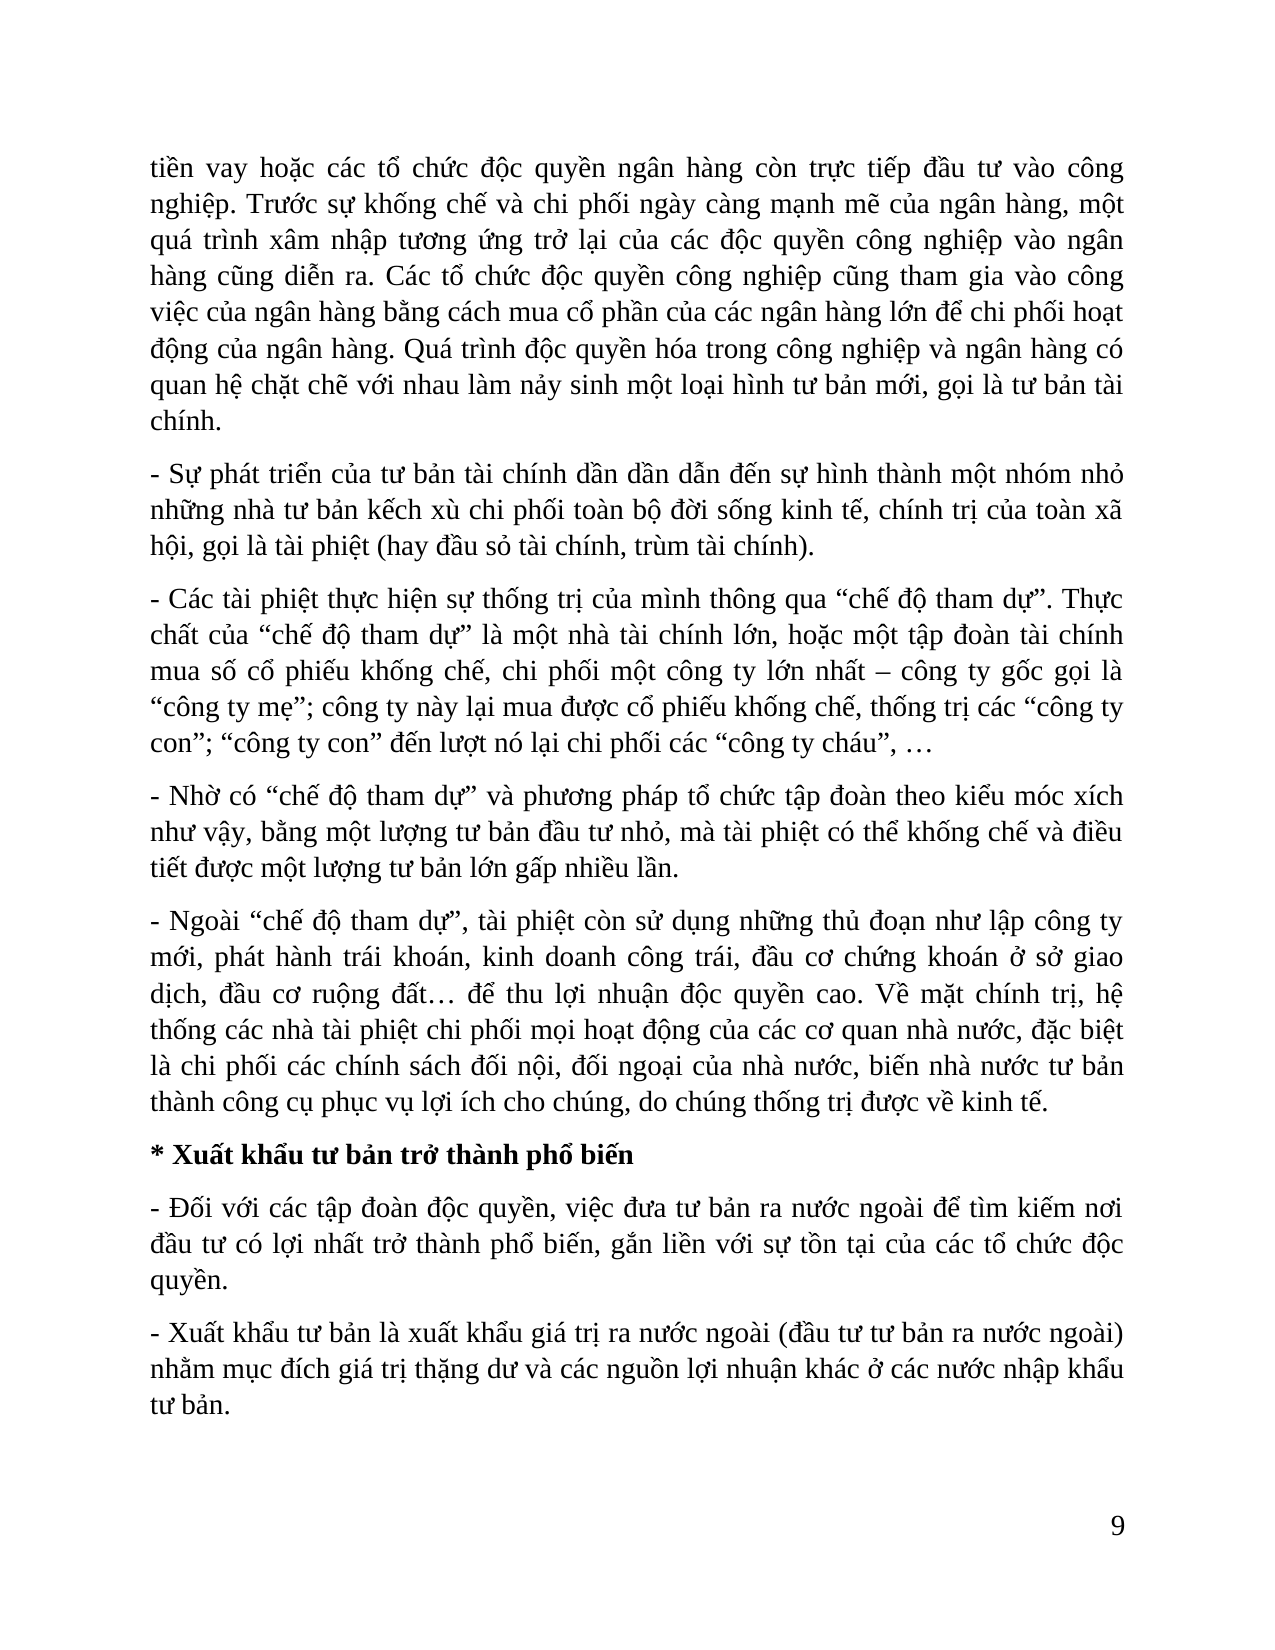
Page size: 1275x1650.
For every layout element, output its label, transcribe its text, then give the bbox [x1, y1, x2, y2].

text - Ngoài “chế độ tham dự”, tài phiệt còn sử dụng những thủ đoạn như lập công ty mới, phát hành trái khoán, kinh doanh công trái, đầu cơ chứng khoán ở sở giao dịch, đầu cơ ruộng đất… để thu lợi nhuận độc quyền cao. Về mặt chính trị, hệ thống các nhà tài phiệt chi phối mọi hoạt động của các cơ quan nhà nước, đặc biệt là chi phối các chính sách đối nội, đối ngoại của nhà nước, biến nhà nước tư bản thành công cụ phục vụ lợi ích cho chúng, do chúng thống trị được về kinh tế. [150, 903, 1125, 1118]
text * Xuất khẩu tư bản trở thành phổ biến [150, 1137, 1125, 1171]
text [150, 150, 1125, 437]
text - Đối với các tập đoàn độc quyền, việc đưa tư bản ra nước ngoài để tìm kiếm nơi đầu tư có lợi nhất trở thành phổ biến, gắn liền với sự tồn tại của các tổ chức độc quyền. [150, 1190, 1125, 1296]
text - Xuất khẩu tư bản là xuất khẩu giá trị ra nước ngoài (đầu tư tư bản ra nước ngoài) nhằm mục đích giá trị thặng dư và các nguồn lợi nhuận khác ở các nước nhập khẩu tư bản. [150, 1315, 1125, 1421]
text - Nhờ có “chế độ tham dự” và phương pháp tổ chức tập đoàn theo kiểu móc xích như vậy, bằng một lượng tư bản đầu tư nhỏ, mà tài phiệt có thể khống chế và điều tiết được một lượng tư bản lớn gấp nhiều lần. [150, 778, 1125, 884]
text - Sự phát triển của tư bản tài chính dần dần dẫn đến sự hình thành một nhóm nhỏ những nhà tư bản kếch xù chi phối toàn bộ đời sống kinh tế, chính trị của toàn xã hội, gọi là tài phiệt (hay đầu sỏ tài chính, trùm tài chính). [150, 456, 1125, 562]
text - Các tài phiệt thực hiện sự thống trị của mình thông qua “chế độ tham dự”. Thực chất của “chế độ tham dự” là một nhà tài chính lớn, hoặc một tập đoàn tài chính mua số cổ phiếu khống chế, chi phối một công ty lớn nhất – công ty gốc gọi là “công ty mẹ”; công ty này lại mua được cổ phiếu khống chế, thống trị các “công ty con”; “công ty con” đến lượt nó lại chi phối các “công ty cháu”, … [150, 581, 1125, 759]
